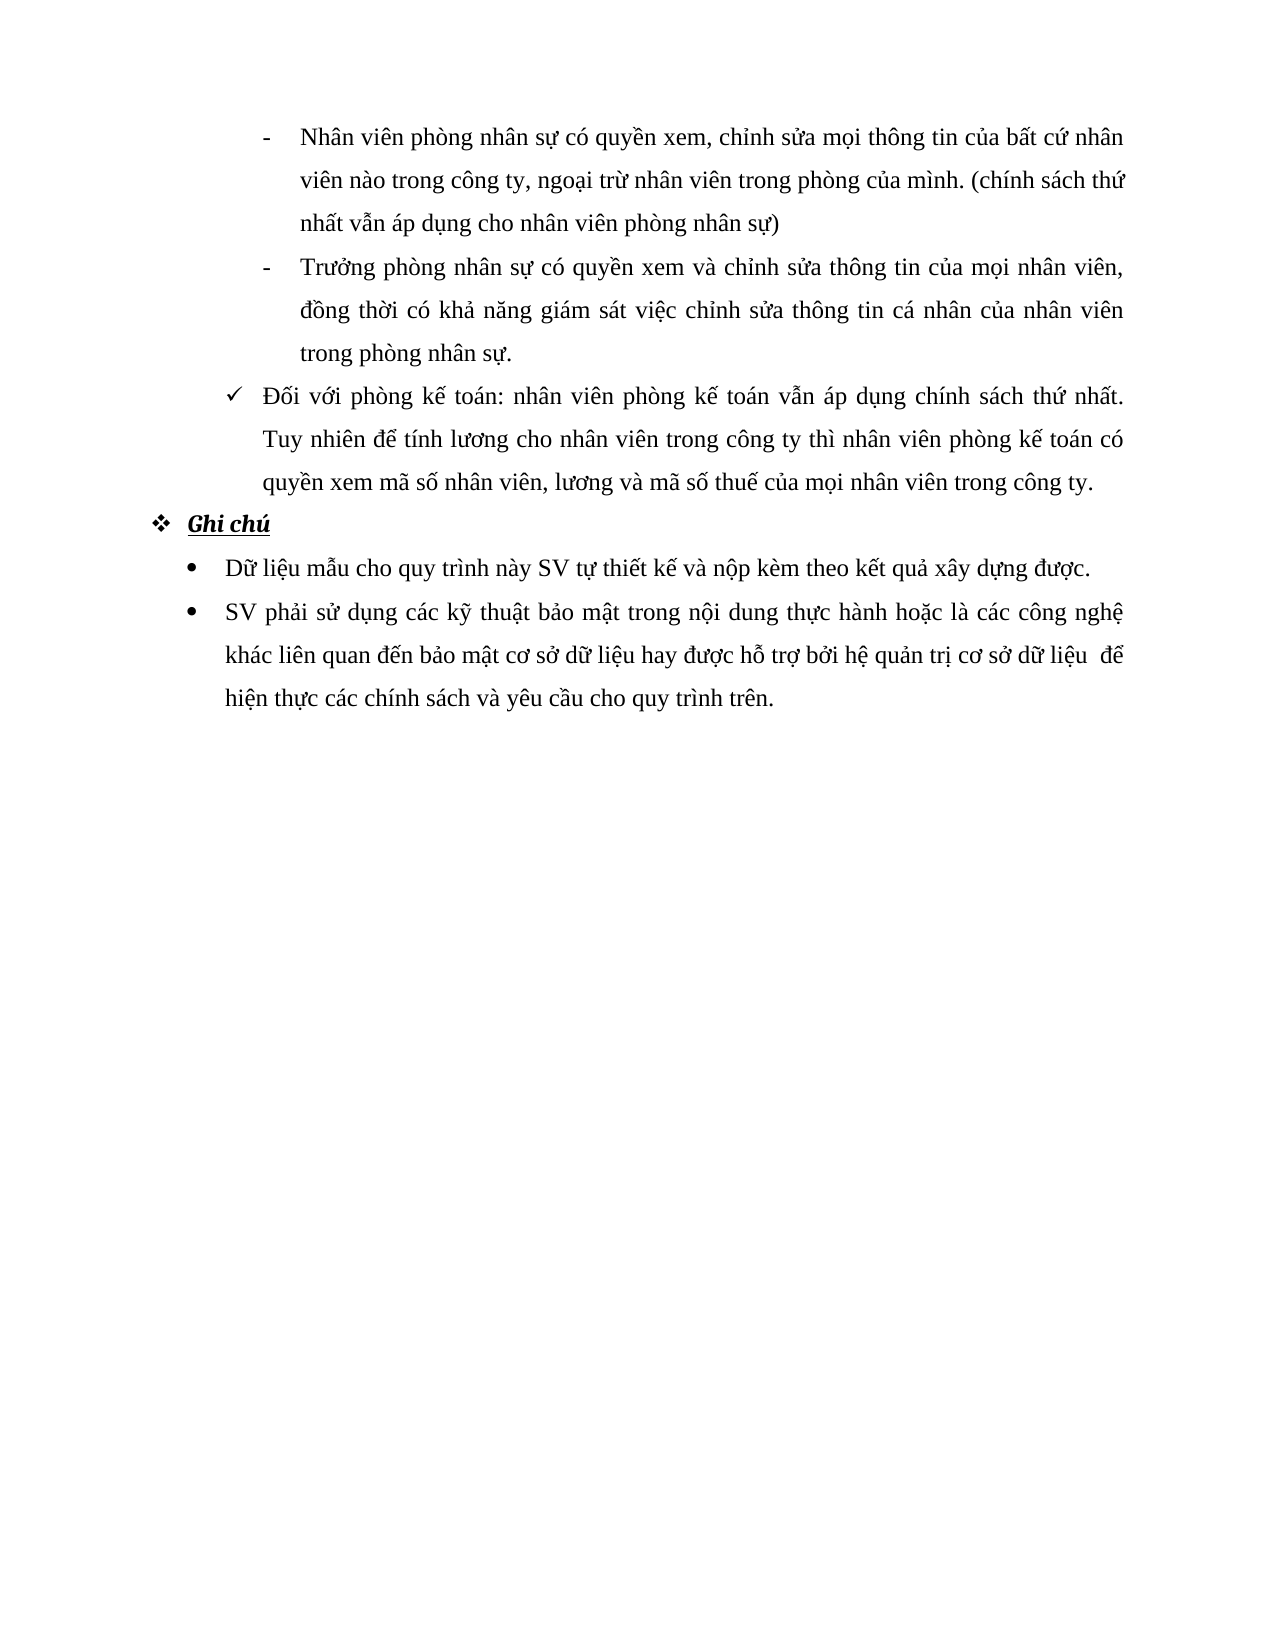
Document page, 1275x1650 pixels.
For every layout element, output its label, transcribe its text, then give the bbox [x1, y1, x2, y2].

list SV phải sử dụng các kỹ thuật bảo mật trong nội dung thực hành hoặc là các công nghệ khác liên quan đến bảo mật cơ sở dữ liệu hay được hỗ trợ bởi hệ quản trị cơ sở dữ liệu để hiện thực các chính sách và yêu cầu cho quy trình trên. [187, 597, 1125, 712]
list Dữ liệu mẫu cho quy trình này SV tự thiết kế và nộp kèm theo kết quả xây dựng được. [187, 553, 1125, 582]
subtitle Ghi chú [150, 510, 1125, 539]
list Nhân viên phòng nhân sự có quyền xem, chỉnh sửa mọi thông tin của bất cứ nhân viên nào trong công ty, ngoại trừ nhân viên trong phòng của mình. (chính sách thứ nhất vẫn áp dụng cho nhân viên phòng nhân sự) [262, 122, 1125, 237]
list Đối với phòng kế toán: nhân viên phòng kế toán vẫn áp dụng chính sách thứ nhất. Tuy nhiên để tính lương cho nhân viên trong công ty thì nhân viên phòng kế toán có quyền xem mã số nhân viên, lương và mã số thuế của mọi nhân viên trong công ty. [225, 381, 1125, 496]
list Trưởng phòng nhân sự có quyền xem và chỉnh sửa thông tin của mọi nhân viên, đồng thời có khả năng giám sát việc chỉnh sửa thông tin cá nhân của nhân viên trong phòng nhân sự. [262, 252, 1125, 367]
